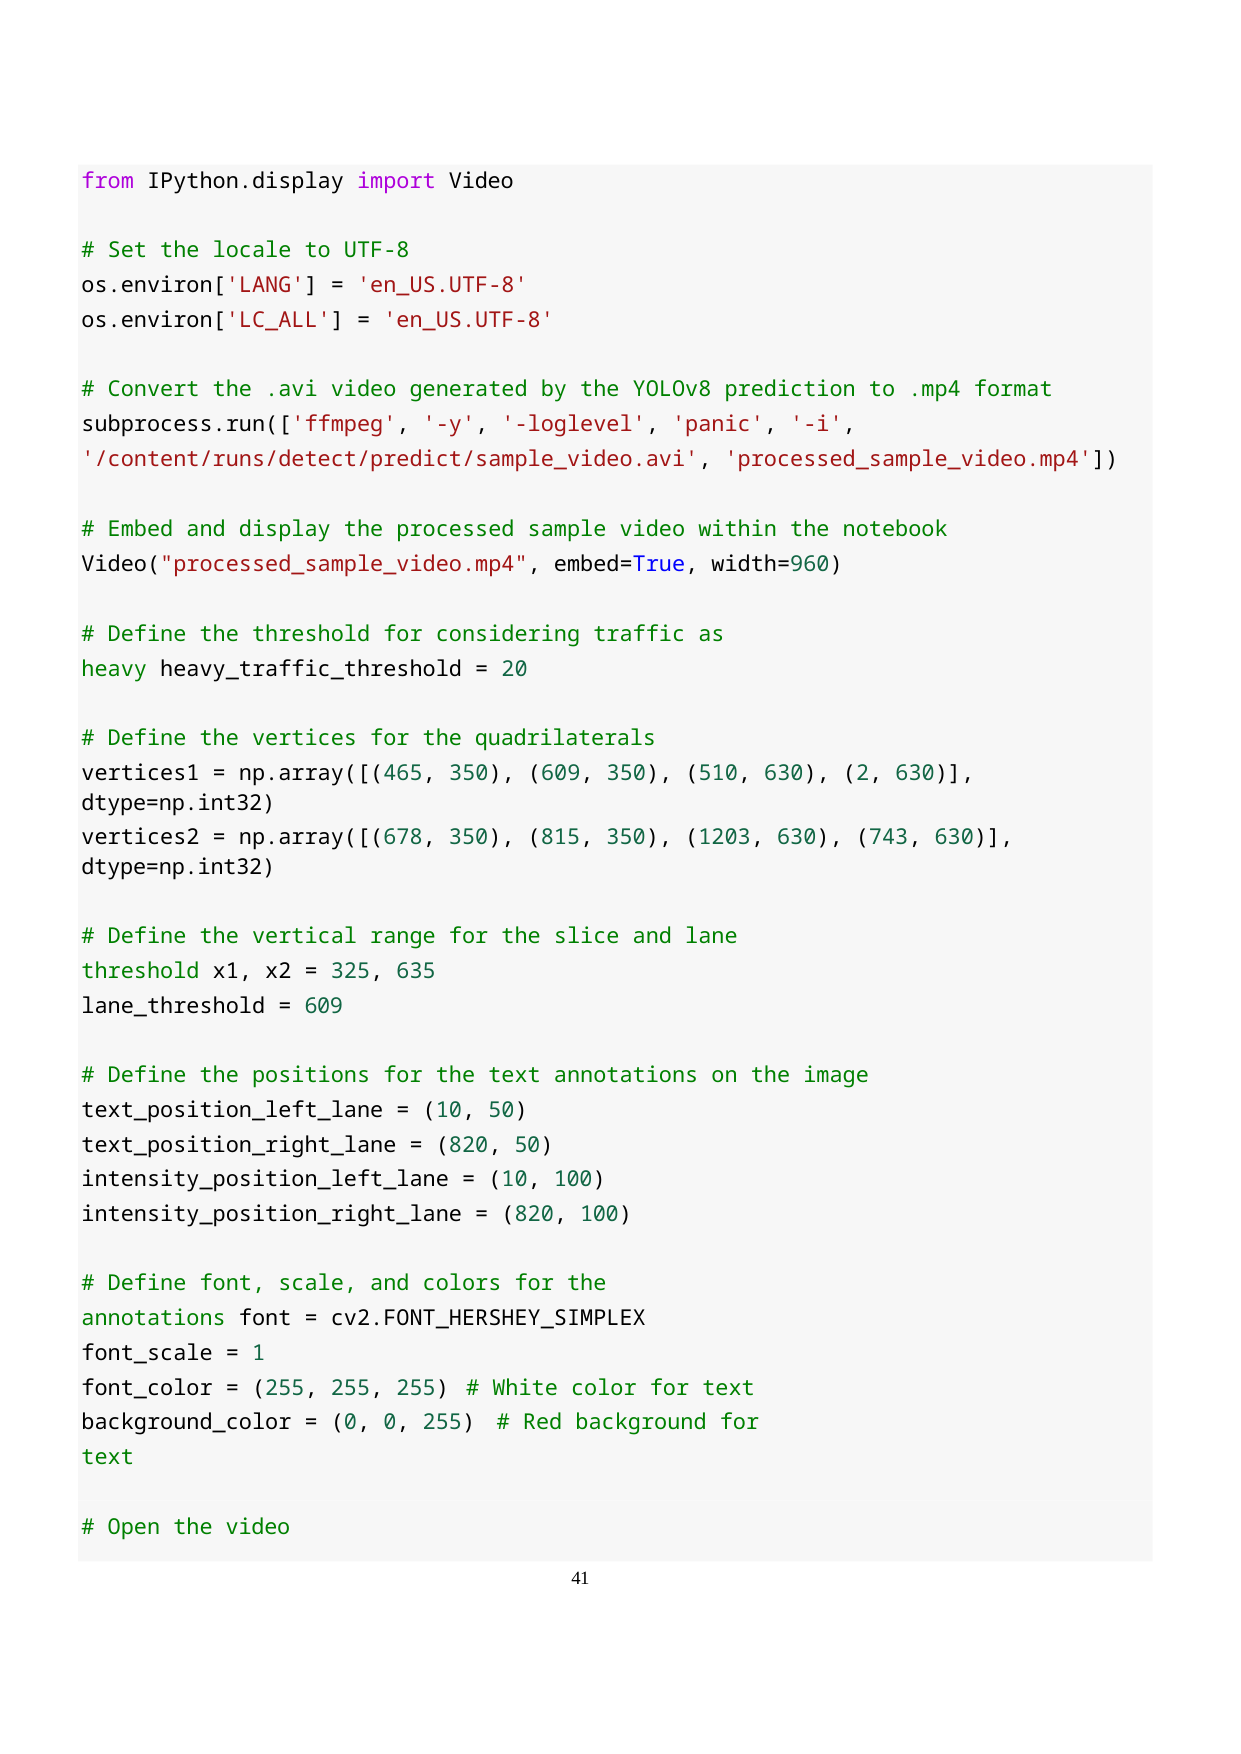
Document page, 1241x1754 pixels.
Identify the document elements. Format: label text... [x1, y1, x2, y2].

text text_position_right_lane = (820, 50) [81, 1129, 1163, 1159]
text lane_threshold = 609 [81, 990, 1163, 1020]
text font_scale = 1 [81, 1337, 1163, 1366]
text # Convert the .avi video generated by the YOLOv8 prediction to .mp4 format subprocess.run(['ffmpeg', '-y', '-loglevel', 'panic', '-i', '/content/runs/detect/predict/sample_video.avi', 'processed_sample_video.mp4']) [81, 373, 1163, 473]
text # Define the vertices for the quadrilaterals [81, 722, 1163, 752]
text vertices2 = np.array([(678, 350), (815, 350), (1203, 630), (743, 630)], dtype=np.int32) [81, 821, 1163, 880]
text # Set the locale to UTF-8 os.environ['LANG'] = 'en_US.UTF-8' os.environ['LC_ALL'] = 'en_US.UTF-8' [81, 233, 596, 333]
text # Define the vertical range for the slice and lane threshold x1, x2 = 325, 635 [81, 920, 832, 984]
text font_color = (255, 255, 255) # White color for text background_color = (0, 0, 255) # Red background for text [81, 1372, 766, 1471]
text # Define the positions for the text annotations on the image text_position_left_lane = (10, 50) [81, 1059, 1012, 1123]
text intensity_position_right_lane = (820, 100) [81, 1198, 1163, 1227]
text from IPython.display import Video [81, 165, 1163, 194]
text vertices1 = np.array([(465, 350), (609, 350), (510, 630), (2, 630)], dtype=np.int32) [81, 757, 1163, 816]
text # Open the video [81, 1511, 1163, 1541]
text # Define the threshold for considering traffic as heavy heavy_traffic_threshold = 20 [81, 618, 786, 682]
text intensity_position_left_lane = (10, 100) [81, 1163, 1163, 1193]
text # Define font, scale, and colors for the annotations font = cv2.FONT_HERSHEY_SIMPLEX [81, 1267, 747, 1332]
text # Embed and display the processed sample video within the notebook Video("processed_sample_video.mp4", embed=True, width=960) [81, 512, 1163, 578]
